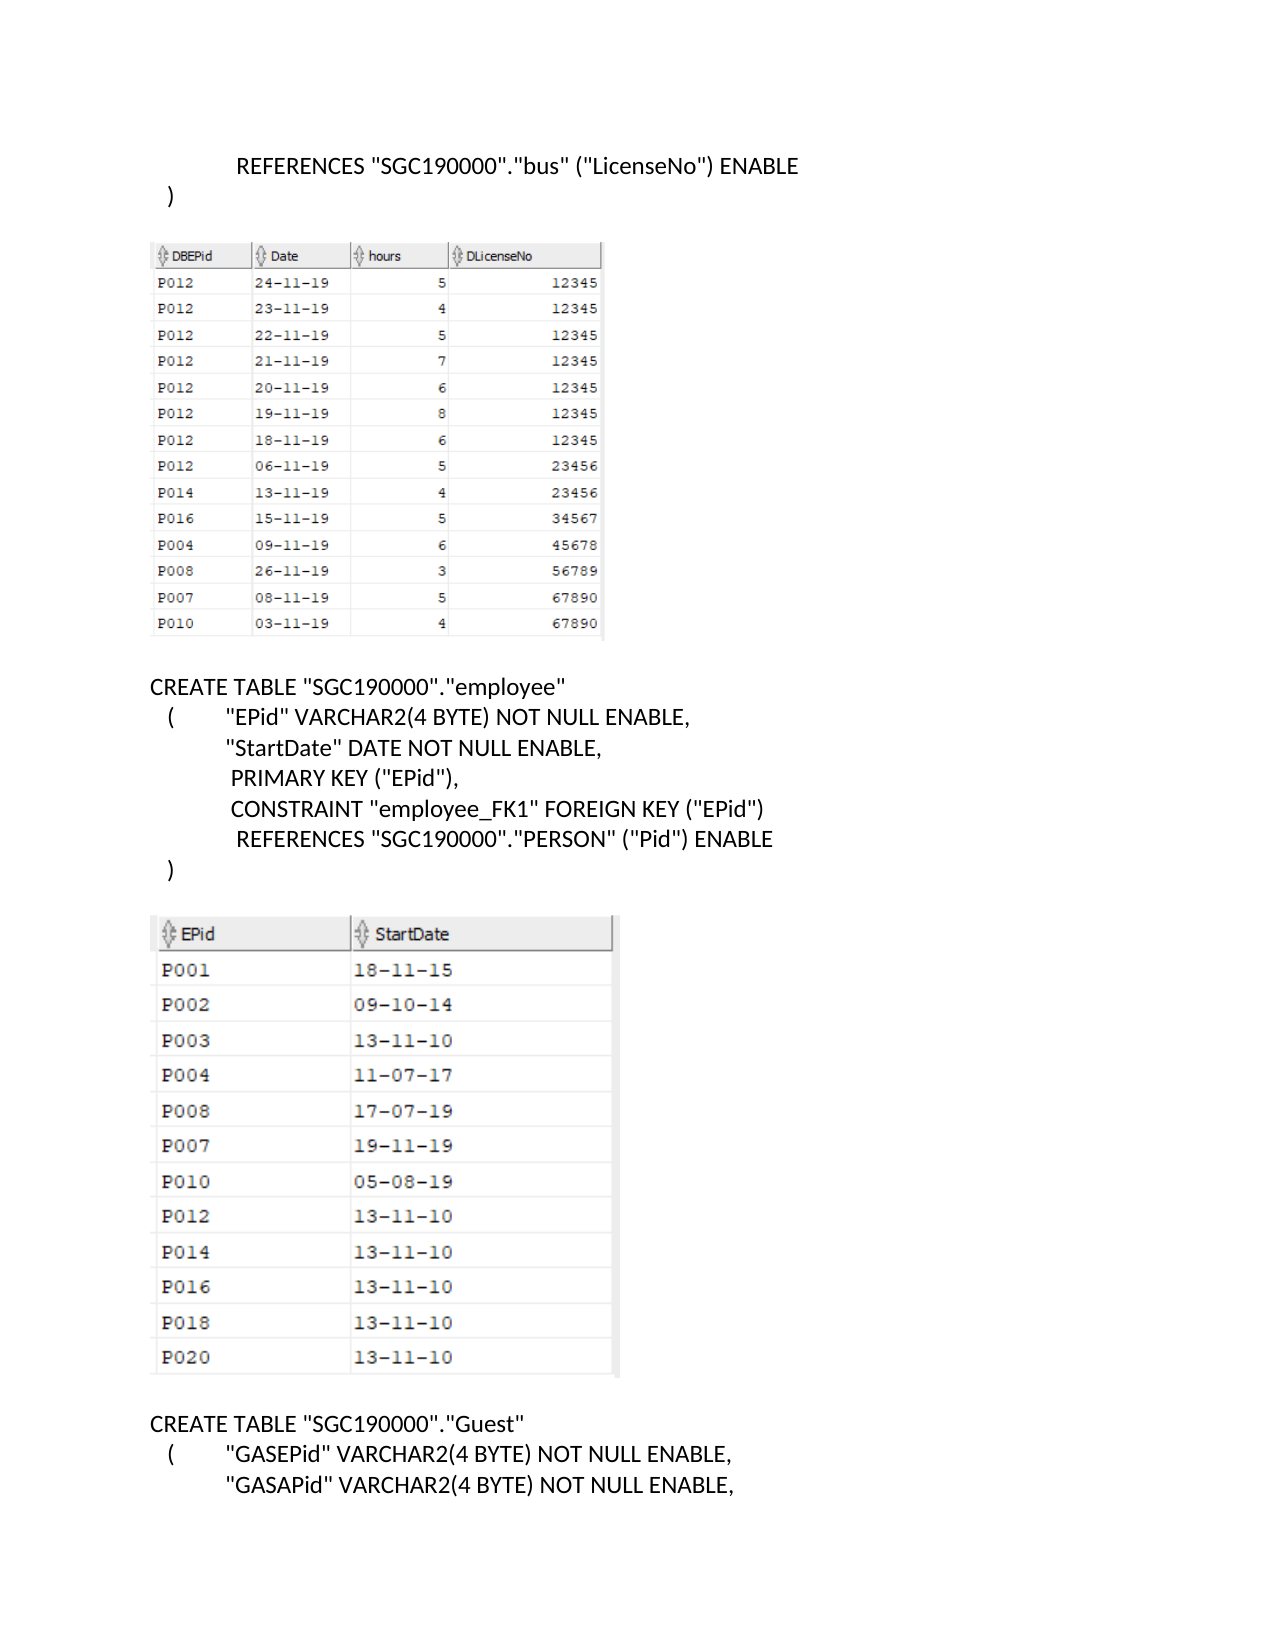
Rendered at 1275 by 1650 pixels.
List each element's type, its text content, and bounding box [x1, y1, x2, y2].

picture [150, 241, 605, 641]
text PRIMARY KEY ("EPid"), [150, 762, 1125, 793]
text ) [150, 854, 1125, 884]
text ( "GASEPid" VARCHAR2(4 BYTE) NOT NULL ENABLE, [150, 1438, 1125, 1469]
picture [150, 915, 621, 1378]
text ) [150, 181, 1125, 211]
text CONSTRAINT "employee_FK1" FOREIGN KEY ("EPid") [150, 793, 1125, 823]
text CREATE TABLE "SGC190000"."Guest" [150, 1408, 1125, 1438]
text "StartDate" DATE NOT NULL ENABLE, [150, 732, 1125, 762]
text REFERENCES "SGC190000"."bus" ("LicenseNo") ENABLE [150, 150, 1125, 181]
text REFERENCES "SGC190000"."PERSON" ("Pid") ENABLE [150, 823, 1125, 854]
text CREATE TABLE "SGC190000"."employee" [150, 671, 1125, 701]
text ( "EPid" VARCHAR2(4 BYTE) NOT NULL ENABLE, [150, 701, 1125, 732]
text "GASAPid" VARCHAR2(4 BYTE) NOT NULL ENABLE, [150, 1469, 1125, 1499]
